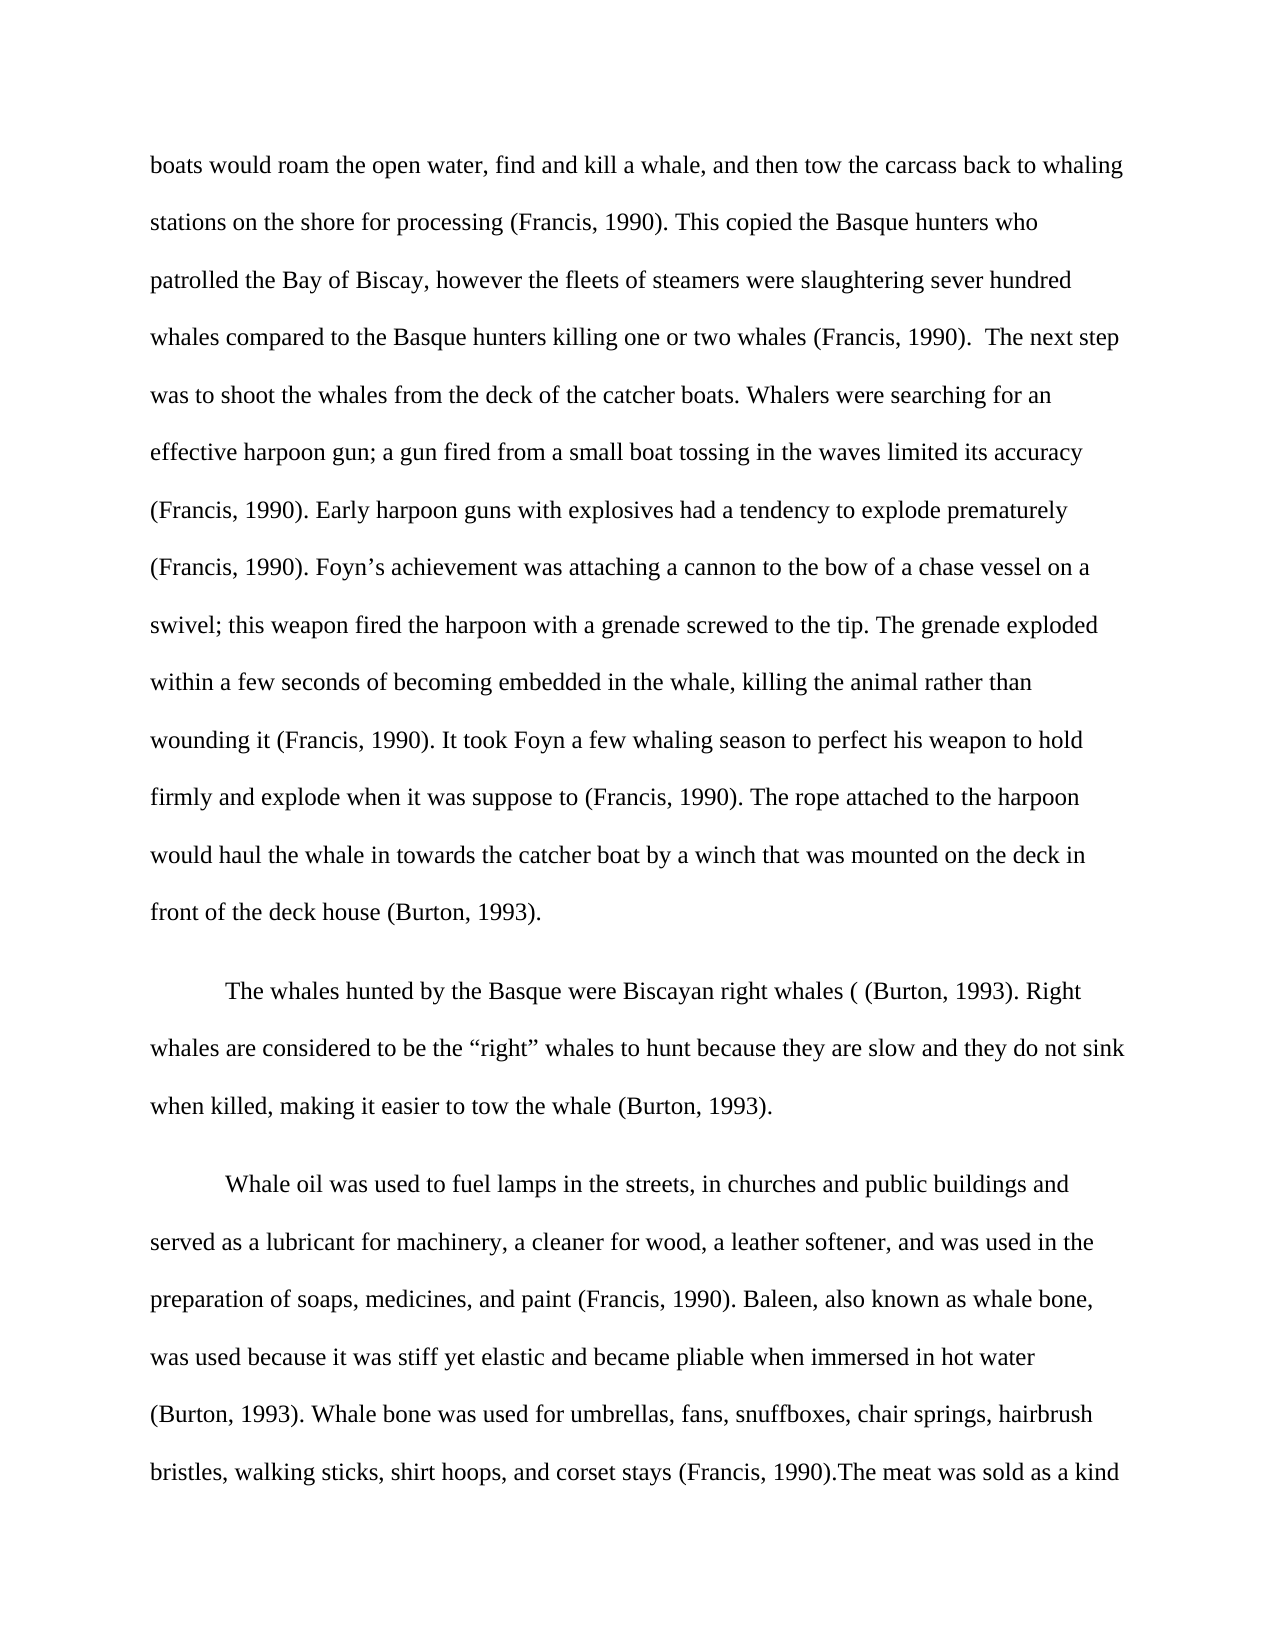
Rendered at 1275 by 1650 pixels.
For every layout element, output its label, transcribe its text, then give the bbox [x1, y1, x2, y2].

text The whales hunted by the Basque were Biscayan right whales (. Right whales are considered to be the “right” whales to hunt because they are slow and they do not sink when killed, making it easier to tow the whale . [150, 976, 1125, 1119]
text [150, 1169, 1125, 1485]
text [150, 150, 1125, 926]
